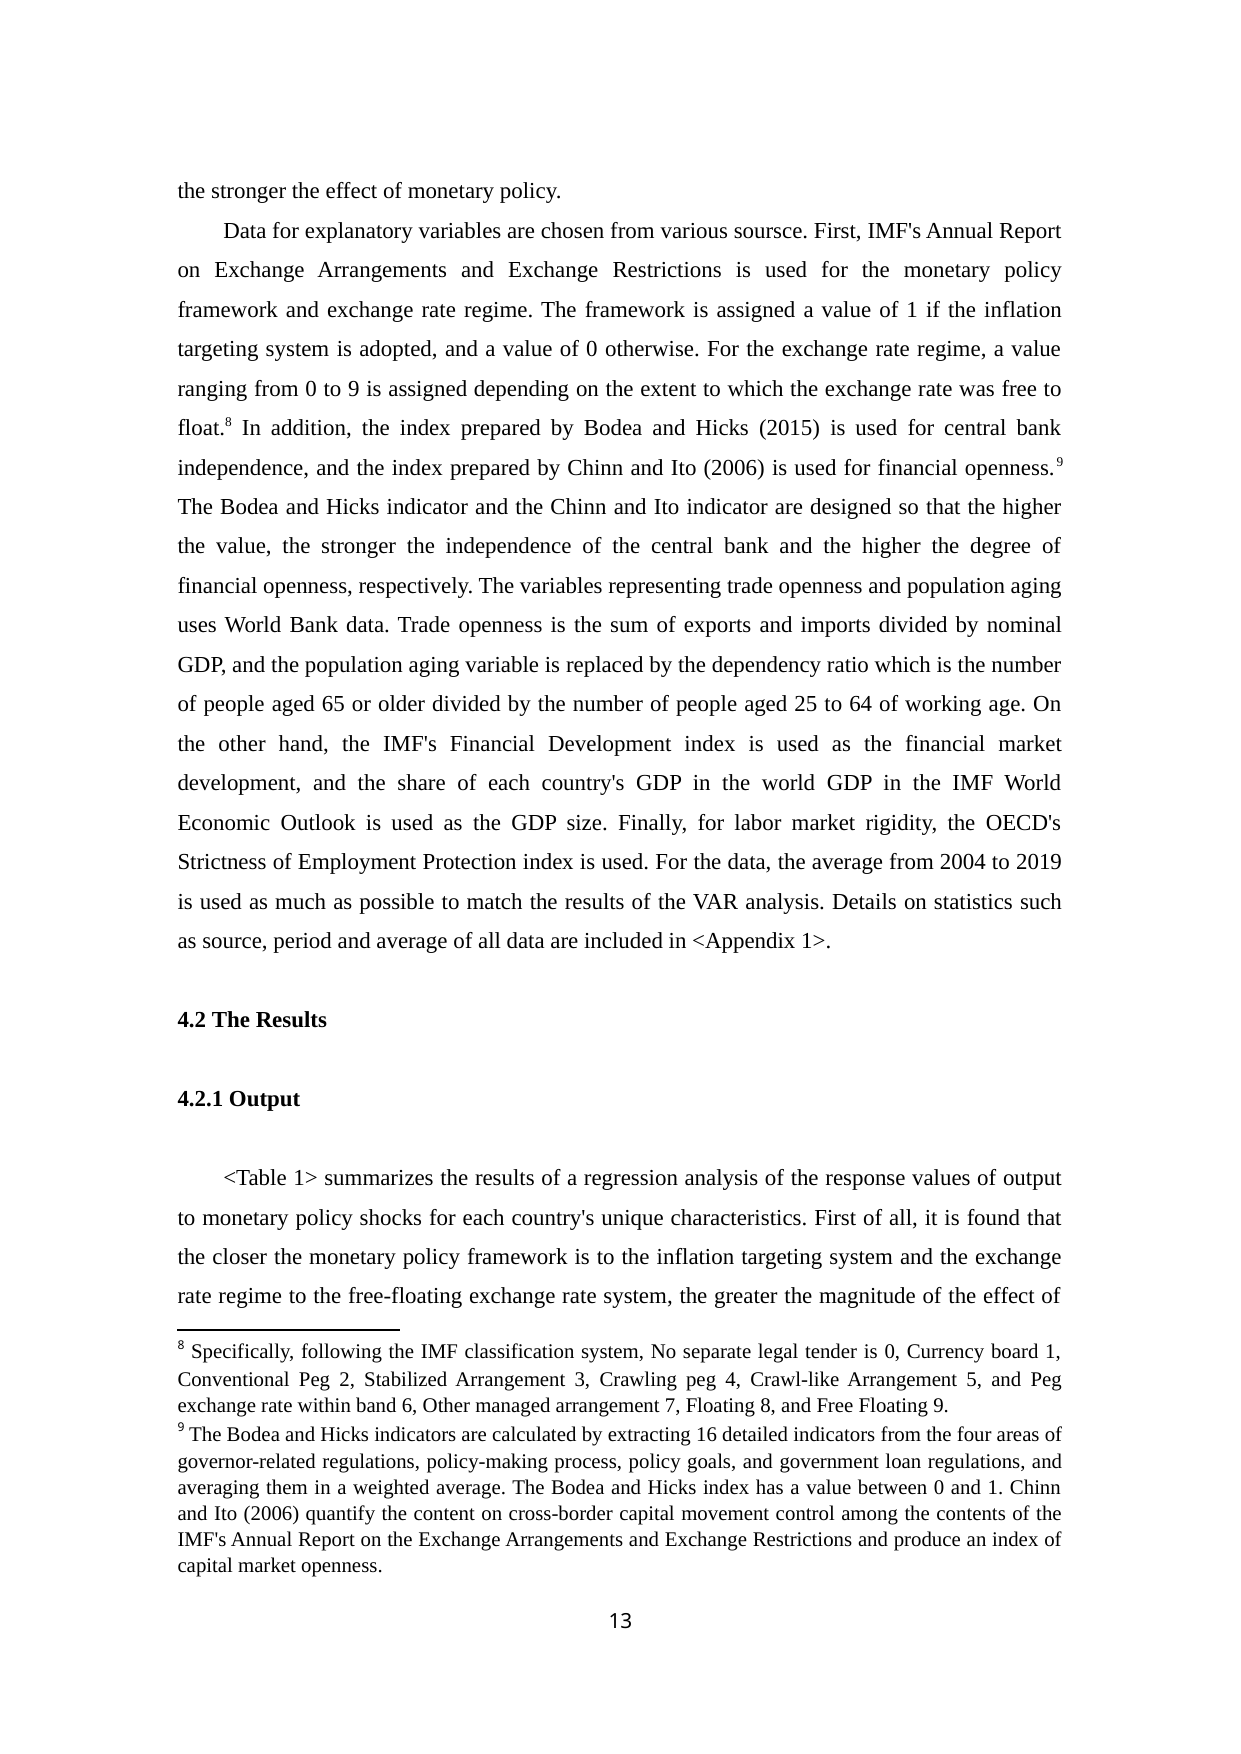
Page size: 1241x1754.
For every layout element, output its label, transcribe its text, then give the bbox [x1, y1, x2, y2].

text 4.2.1 Output [177, 1085, 1063, 1112]
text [177, 177, 1063, 203]
text 4.2 The Results [177, 1006, 1063, 1033]
text Data for explanatory variables are chosen from various soursce. First, IMF's Annual Report on Exchange Arrangements and Exchange Restrictions is used for the monetary policy framework and exchange rate regime. The framework is assigned a value of 1 if the inflation targeting system is adopted, and a value of 0 otherwise. For the exchange rate regime, a value ranging from 0 to 9 is assigned depending on the extent to which the exchange rate was free to float. In addition, the index prepared by Bodea and Hicks (2015) is used for central bank independence, and the index prepared by Chinn and Ito (2006) is used for financial openness. The Bodea and Hicks indicator and the Chinn and Ito indicator are designed so that the higher the value, the stronger the independence of the central bank and the higher the degree of financial openness, respectively. The variables representing trade openness and population aging uses World Bank data. Trade openness is the sum of exports and imports divided by nominal GDP, and the population aging variable is replaced by the dependency ratio which is the number of people aged 65 or older divided by the number of people aged 25 to 64 of working age. On the other hand, the IMF's Financial Development index is used as the financial market development, and the share of each country's GDP in the world GDP in the IMF World Economic Outlook is used as the GDP size. Finally, for labor market rigidity, the OECD's Strictness of Employment Protection index is used. For the data, the average from 2004 to 2019 is used as much as possible to match the results of the VAR analysis. Details on statistics such as source, period and average of all data are included in <Appendix 1>. [177, 217, 1063, 954]
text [177, 1164, 1063, 1309]
